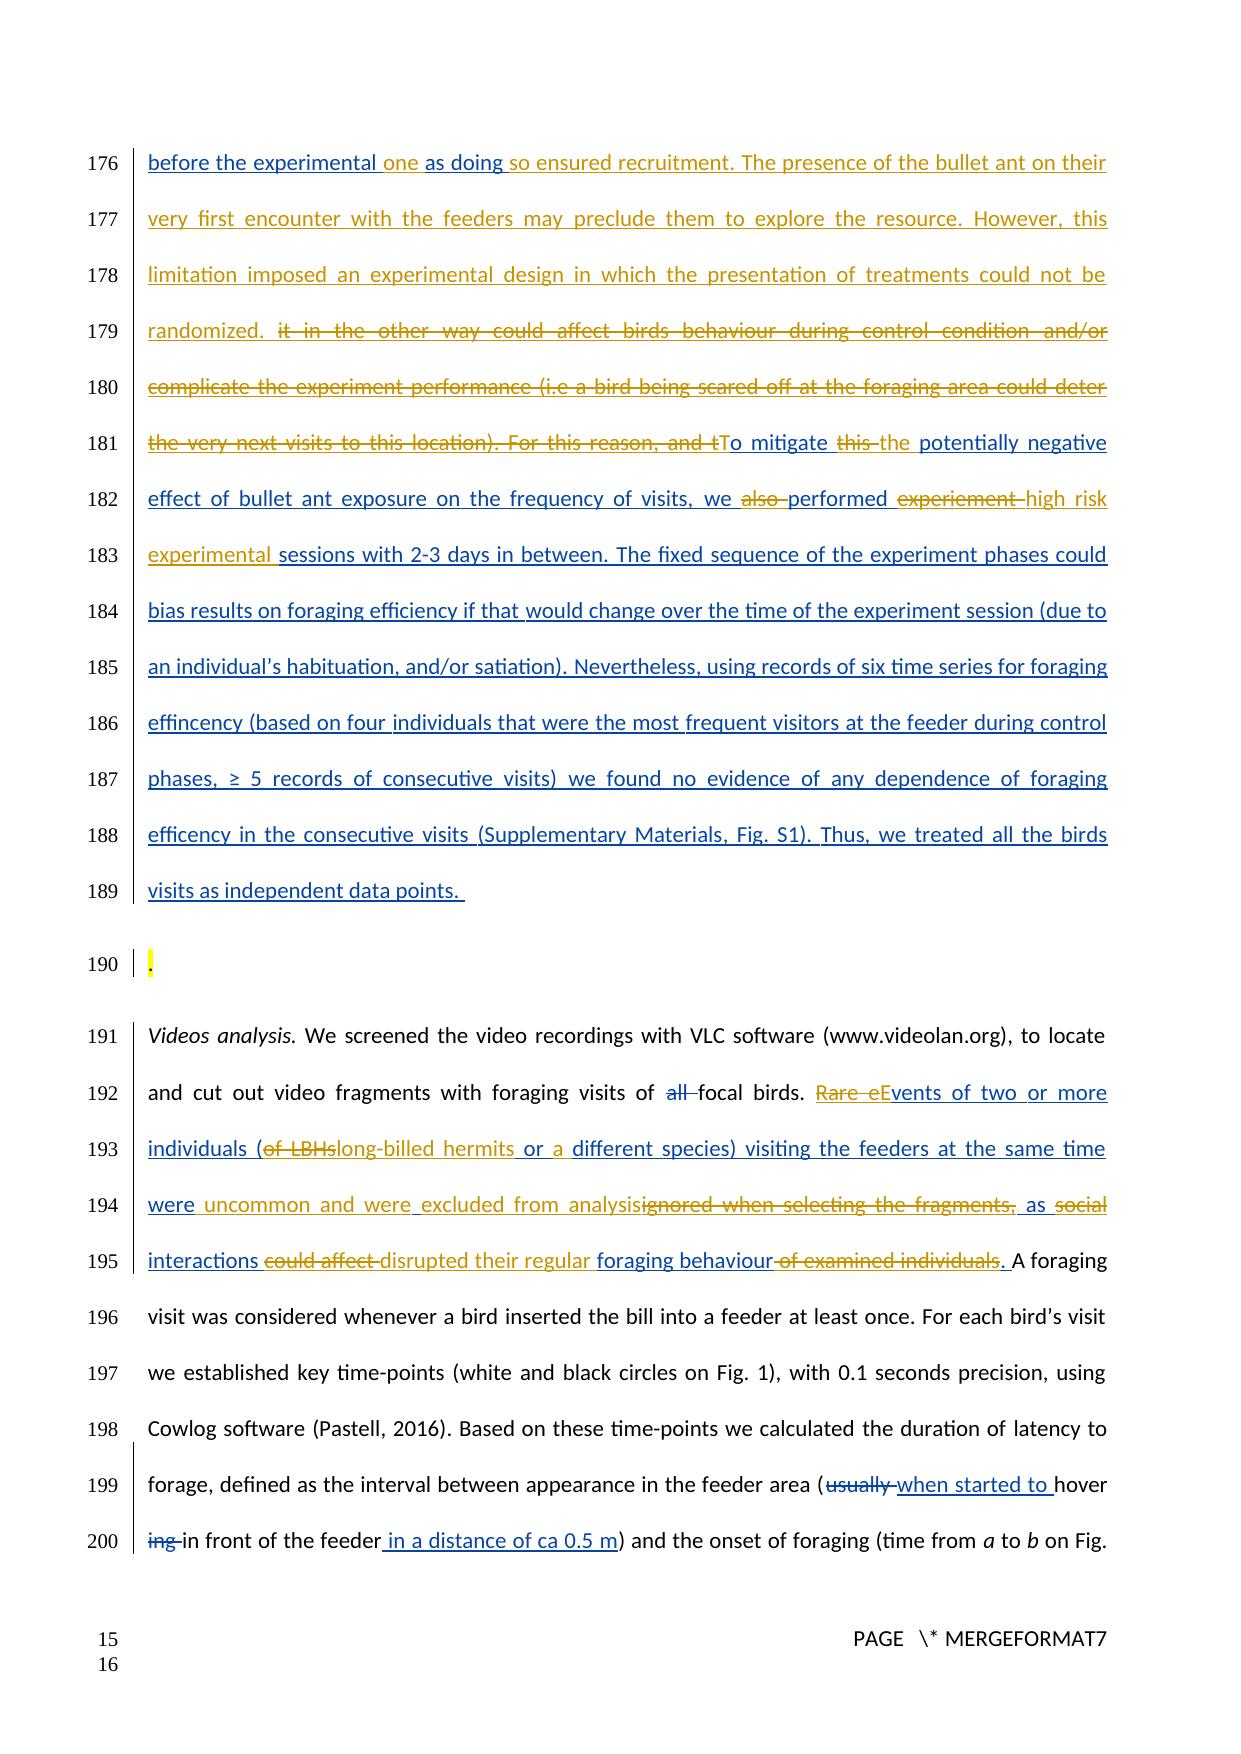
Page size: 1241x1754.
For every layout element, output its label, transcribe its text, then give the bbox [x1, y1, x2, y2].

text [148, 1215, 1107, 1554]
